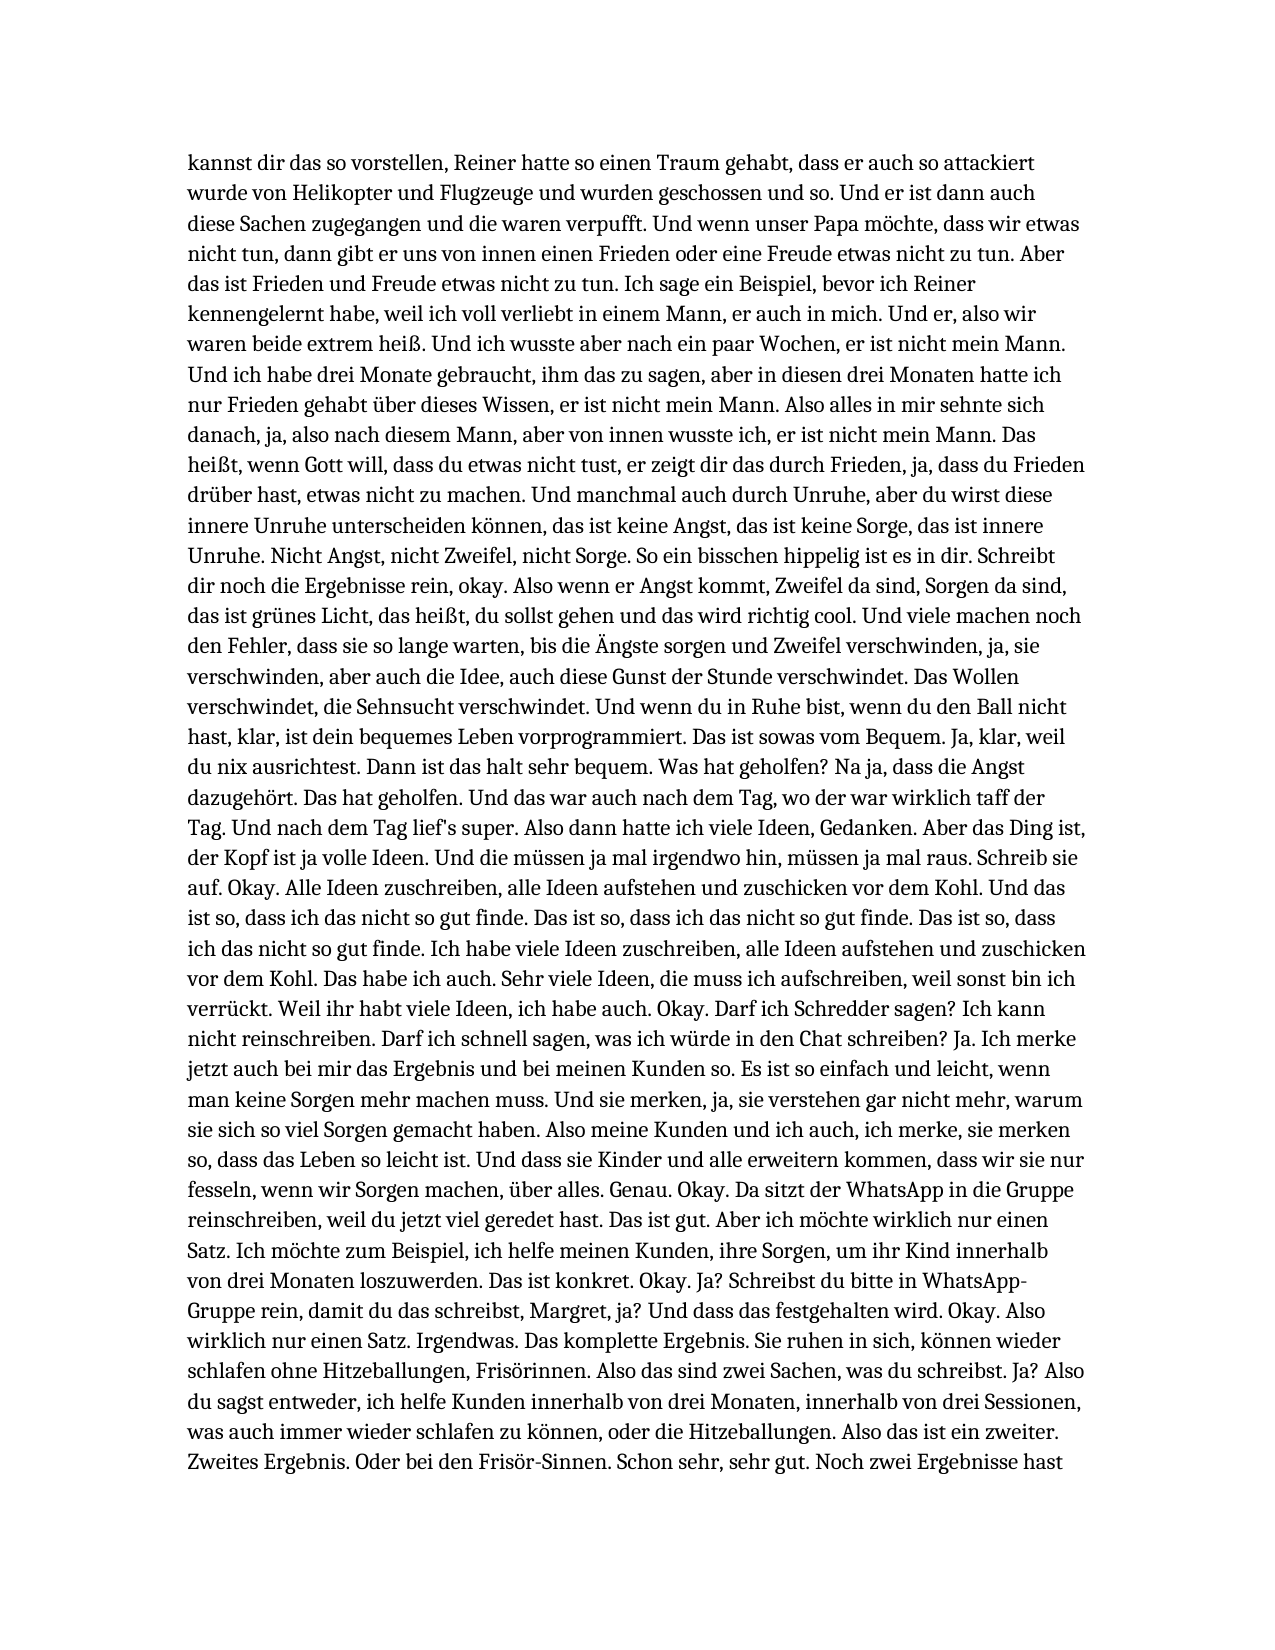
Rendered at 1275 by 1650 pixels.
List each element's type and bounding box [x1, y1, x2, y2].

text [187, 150, 1087, 1475]
